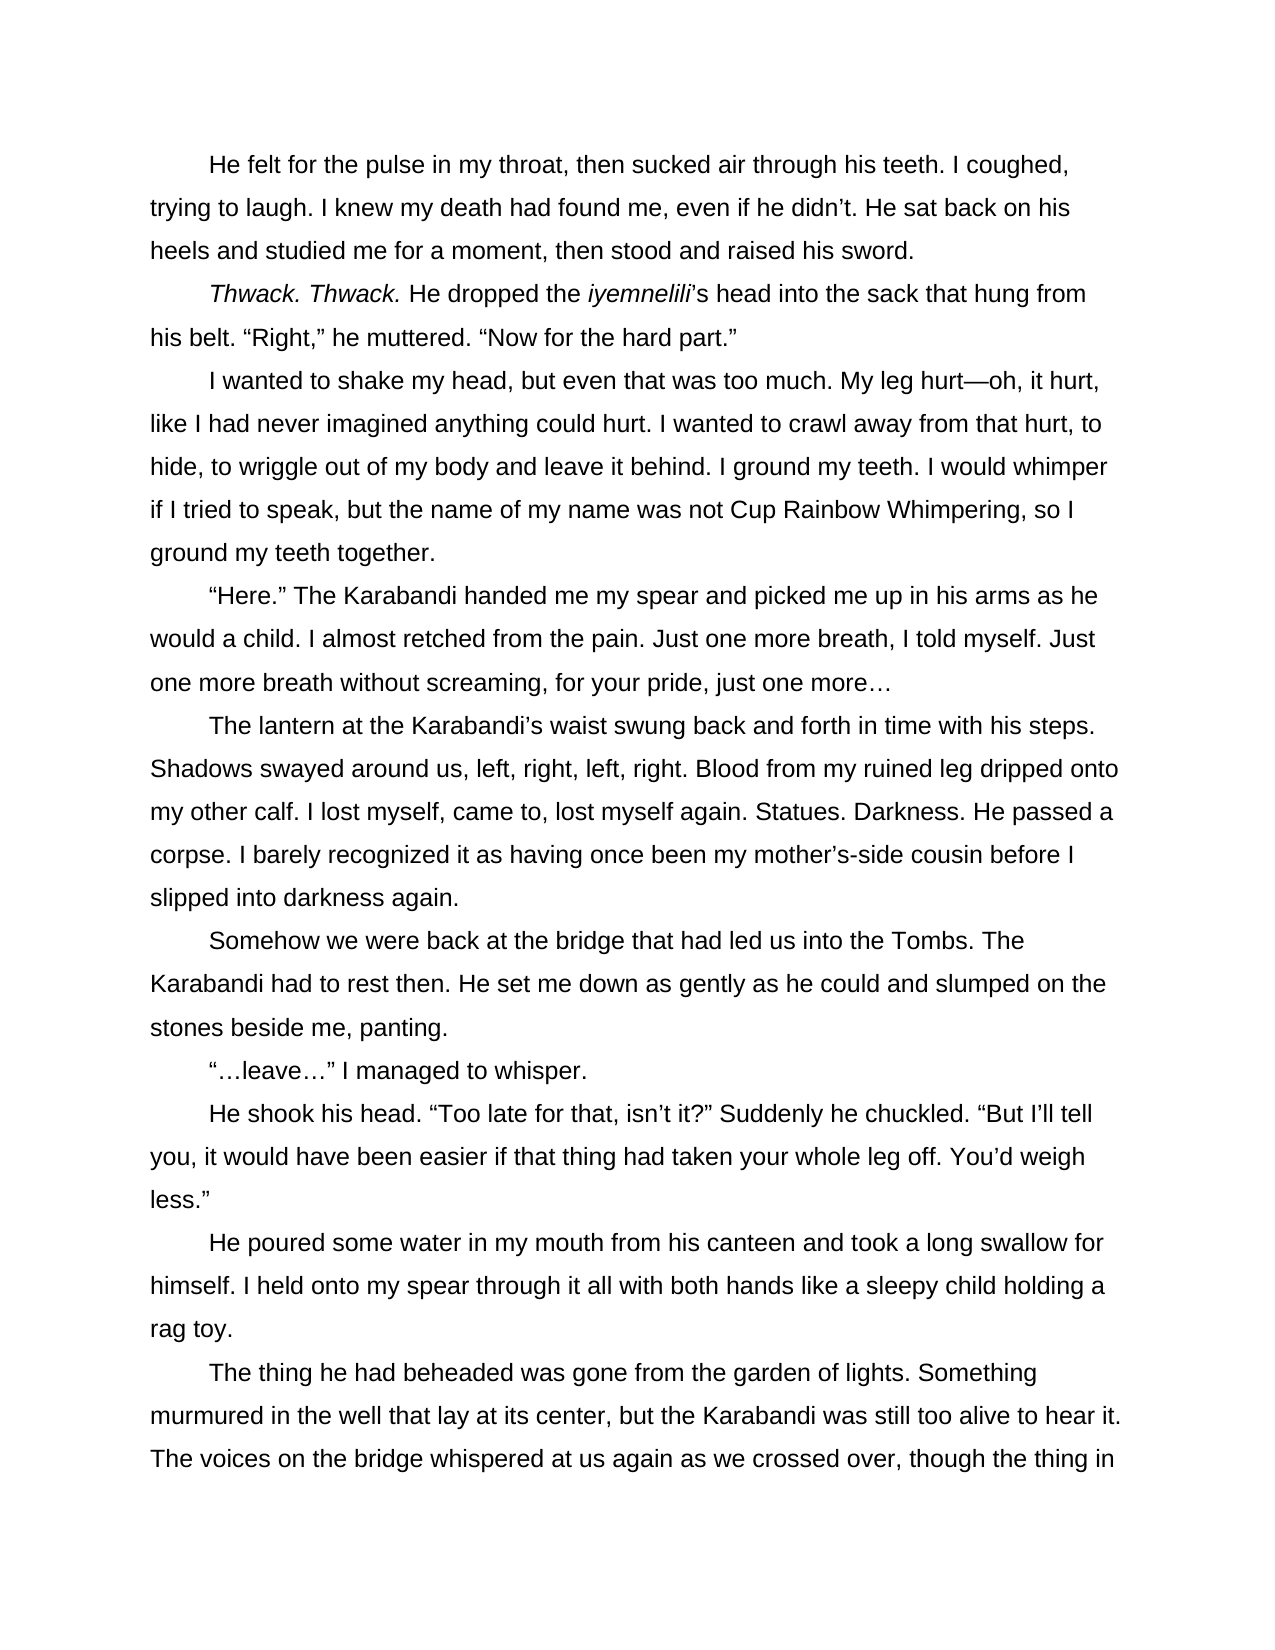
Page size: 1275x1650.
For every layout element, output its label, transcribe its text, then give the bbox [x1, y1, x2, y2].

text The lantern at the Karabandi’s waist swung back and forth in time with his steps. Shadows swayed around us, left, right, left, right. Blood from my ruined leg dripped onto my other calf. I lost myself, came to, lost myself again. Statues. Darkness. He passed a corpse. I barely recognized it as having once been my mother’s-side cousin before I slipped into darkness again. [150, 711, 1125, 912]
text Somehow we were back at the bridge that had led us into the Tombs. The Karabandi had to rest then. He set me down as gently as he could and slumped on the stones beside me, panting. [150, 926, 1125, 1041]
text “…leave…” I managed to whisper. [150, 1056, 1125, 1084]
text I wanted to shake my head, but even that was too much. My leg hurt—oh, it hurt, like I had never imagined anything could hurt. I wanted to crawl away from that hurt, to hide, to wriggle out of my body and leave it behind. I ground my teeth. I would whimper if I tried to speak, but the name of my name was not Cup Rainbow Whimpering, so I ground my teeth together. [150, 366, 1125, 567]
text “Here.” The Karabandi handed me my spear and picked me up in his arms as he would a child. I almost retched from the pain. Just one more breath, I told myself. Just one more breath without screaming, for your pride, just one more… [150, 581, 1125, 696]
text Thwack. Thwack. He dropped the iyemnelili’s head into the sack that hung from his belt. “Right,” he muttered. “Now for the hard part.” [150, 279, 1125, 351]
text He felt for the pulse in my throat, then sucked air through his teeth. I coughed, trying to laugh. I knew my death had found me, even if he didn’t. He sat back on his heels and studied me for a moment, then stood and raised his sword. [150, 150, 1125, 265]
text He poured some water in my mouth from his canteen and took a long swallow for himself. I held onto my spear through it all with both hands like a sleepy child holding a rag toy. [150, 1228, 1125, 1343]
text He shook his head. “Too late for that, isn’t it?” Suddenly he chuckled. “But I’ll tell you, it would have been easier if that thing had taken your whole leg off. You’d weigh less.” [150, 1099, 1125, 1214]
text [150, 1357, 1125, 1472]
